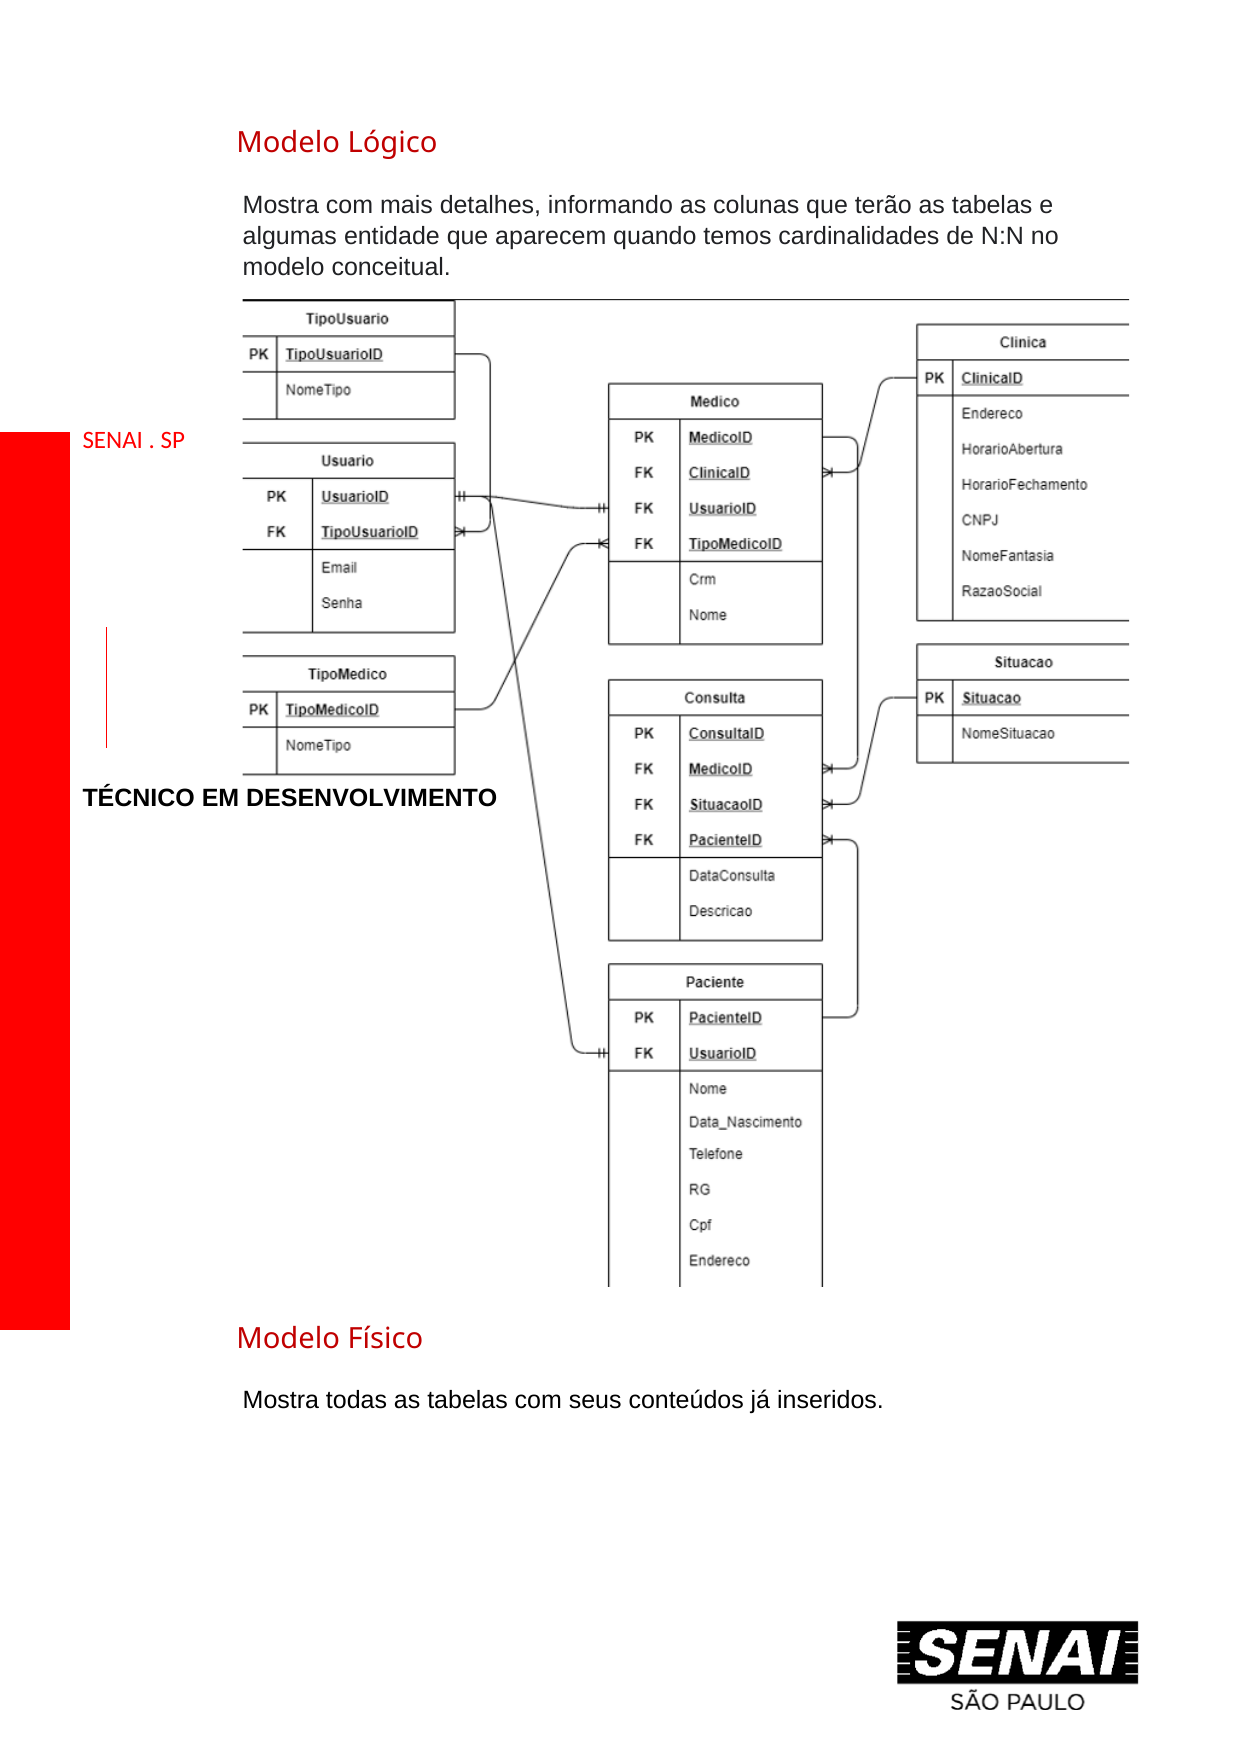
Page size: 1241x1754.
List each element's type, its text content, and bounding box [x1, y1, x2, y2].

subtitle Modelo Físico [236, 1317, 1123, 1357]
picture [242, 299, 1130, 1287]
text Mostra todas as tabelas com seus conteúdos já inseridos. [236, 1385, 1123, 1414]
subtitle Modelo Lógico [236, 122, 1123, 161]
picture [897, 1614, 1143, 1710]
text Mostra com mais detalhes, informando as colunas que terão as tabelas e algumas entidade que aparecem quando temos cardinalidades de N:N no modelo conceitual. [242, 189, 1123, 280]
